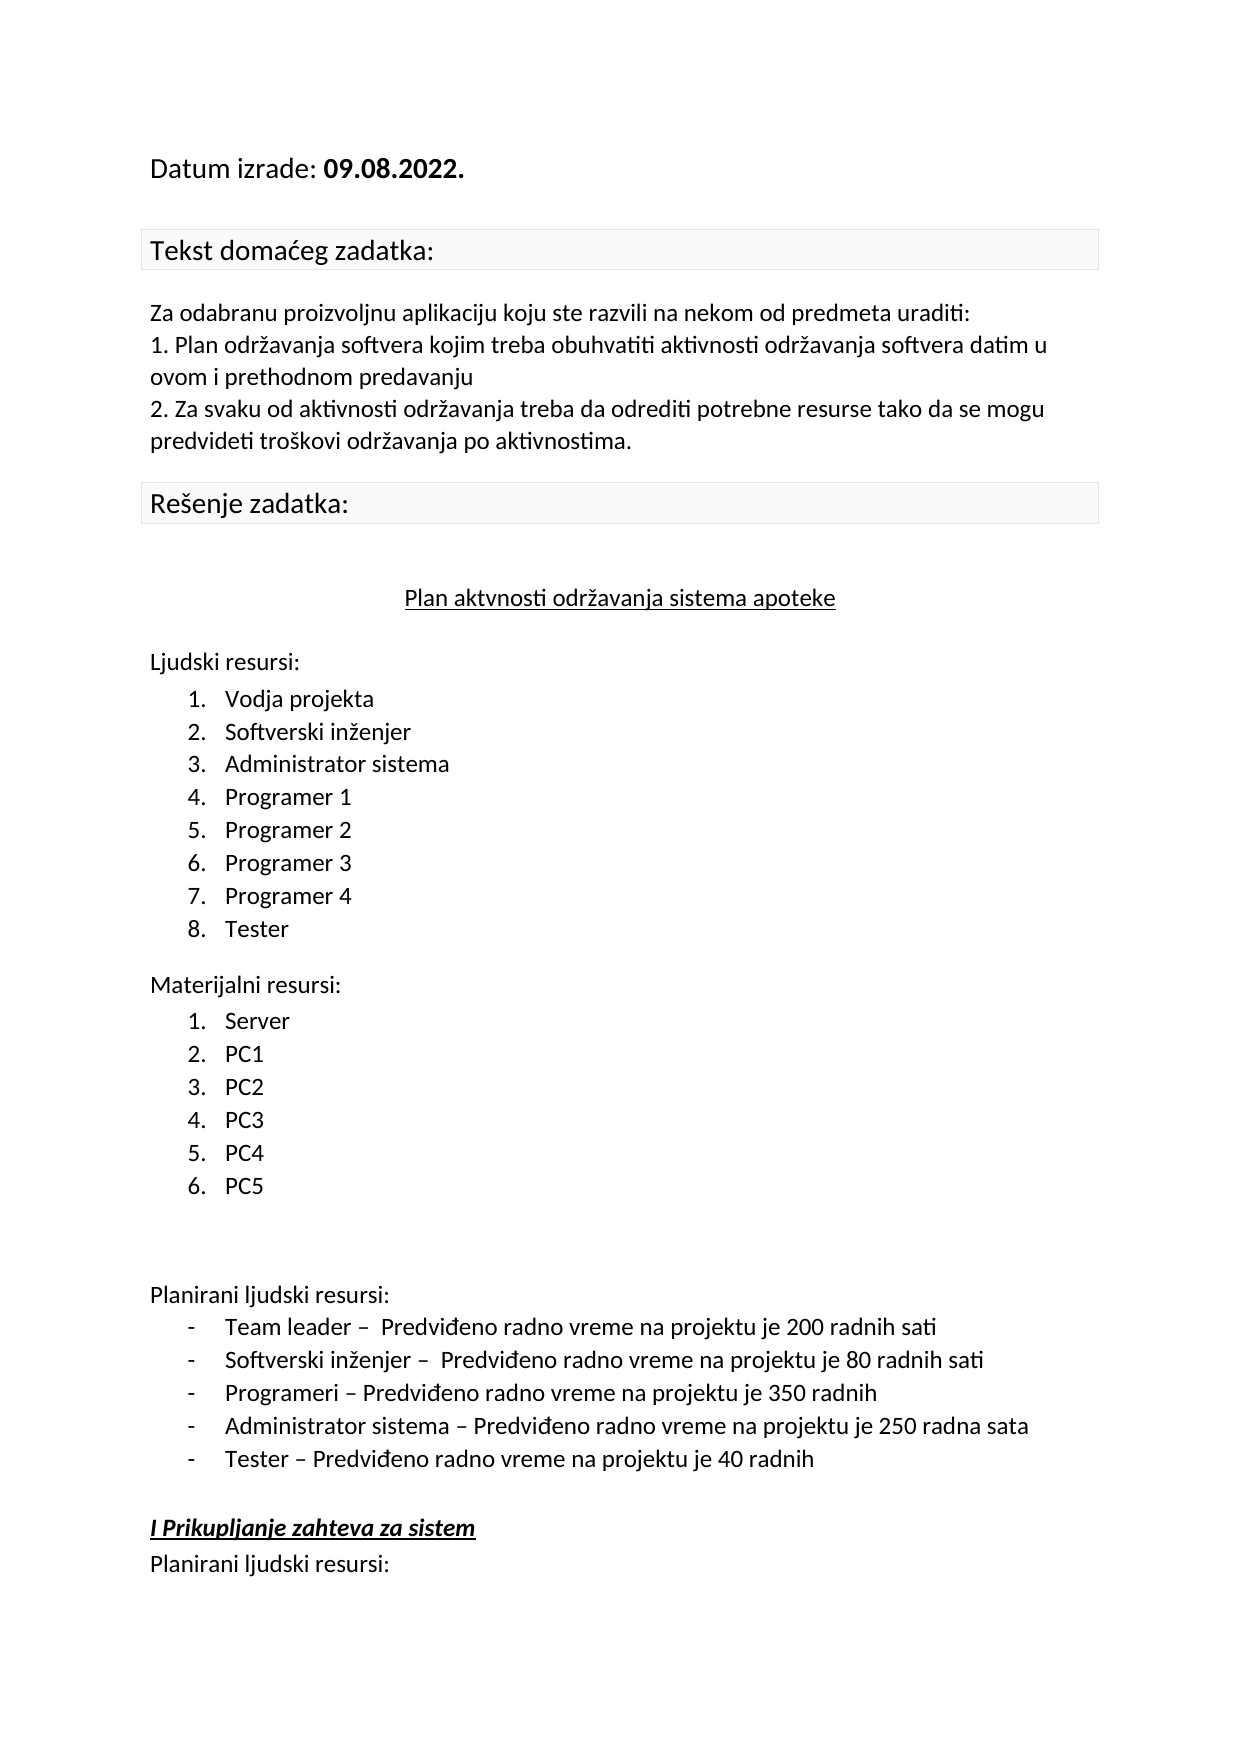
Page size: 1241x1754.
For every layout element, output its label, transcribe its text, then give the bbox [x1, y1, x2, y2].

list PC1 [187, 1038, 1090, 1069]
text Planirani ljudski resursi: [150, 1548, 1090, 1579]
list PC5 [187, 1170, 1090, 1201]
text Planirani ljudski resursi: [150, 1279, 1090, 1310]
list Programer 3 [187, 847, 1090, 878]
text Materijalni resursi: [150, 969, 1090, 1000]
list Programer 4 [187, 880, 1090, 911]
text 2. Za svaku od aktivnosti održavanja treba da odrediti potrebne resurse tako da se mogu predvideti troškovi održavanja po aktivnostima. [150, 393, 1090, 456]
list Tester [187, 913, 1090, 944]
list PC2 [187, 1071, 1090, 1102]
text Za odabranu proizvoljnu aplikaciju koju ste razvili na nekom od predmeta uraditi: [150, 297, 1090, 328]
list Administrator sistema [187, 748, 1090, 779]
list PC3 [187, 1104, 1090, 1135]
list Administrator sistema – Predviđeno radno vreme na projektu je 250 radna sata [187, 1410, 1090, 1441]
text Datum izrade: 09.08.2022. [150, 150, 1090, 186]
list Softverski inženjer – Predviđeno radno vreme na projektu je 80 radnih sati [187, 1344, 1090, 1375]
list Tester – Predviđeno radno vreme na projektu je 40 radnih [187, 1443, 1090, 1474]
list Programer 2 [187, 814, 1090, 845]
subtitle Rešenje zadatka: [142, 483, 1098, 523]
list Server [187, 1006, 1090, 1036]
list Programeri – Predviđeno radno vreme na projektu je 350 radnih [187, 1377, 1090, 1408]
list Softverski inženjer [187, 716, 1090, 746]
text Plan aktvnosti održavanja sistema apoteke [150, 583, 1090, 613]
text Ljudski resursi: [150, 647, 1090, 677]
list Programer 1 [187, 781, 1090, 812]
list Team leader – Predviđeno radno vreme na projektu je 200 radnih sati [187, 1311, 1090, 1342]
list PC4 [187, 1137, 1090, 1168]
subtitle Tekst domaćeg zadatka: [142, 230, 1098, 269]
text 1. Plan održavanja softvera kojim treba obuhvatiti aktivnosti održavanja softvera datim u ovom i prethodnom predavanju [150, 329, 1090, 392]
list Vodja projekta [187, 683, 1090, 713]
text I Prikupljanje zahteva za sistem [150, 1512, 1090, 1543]
